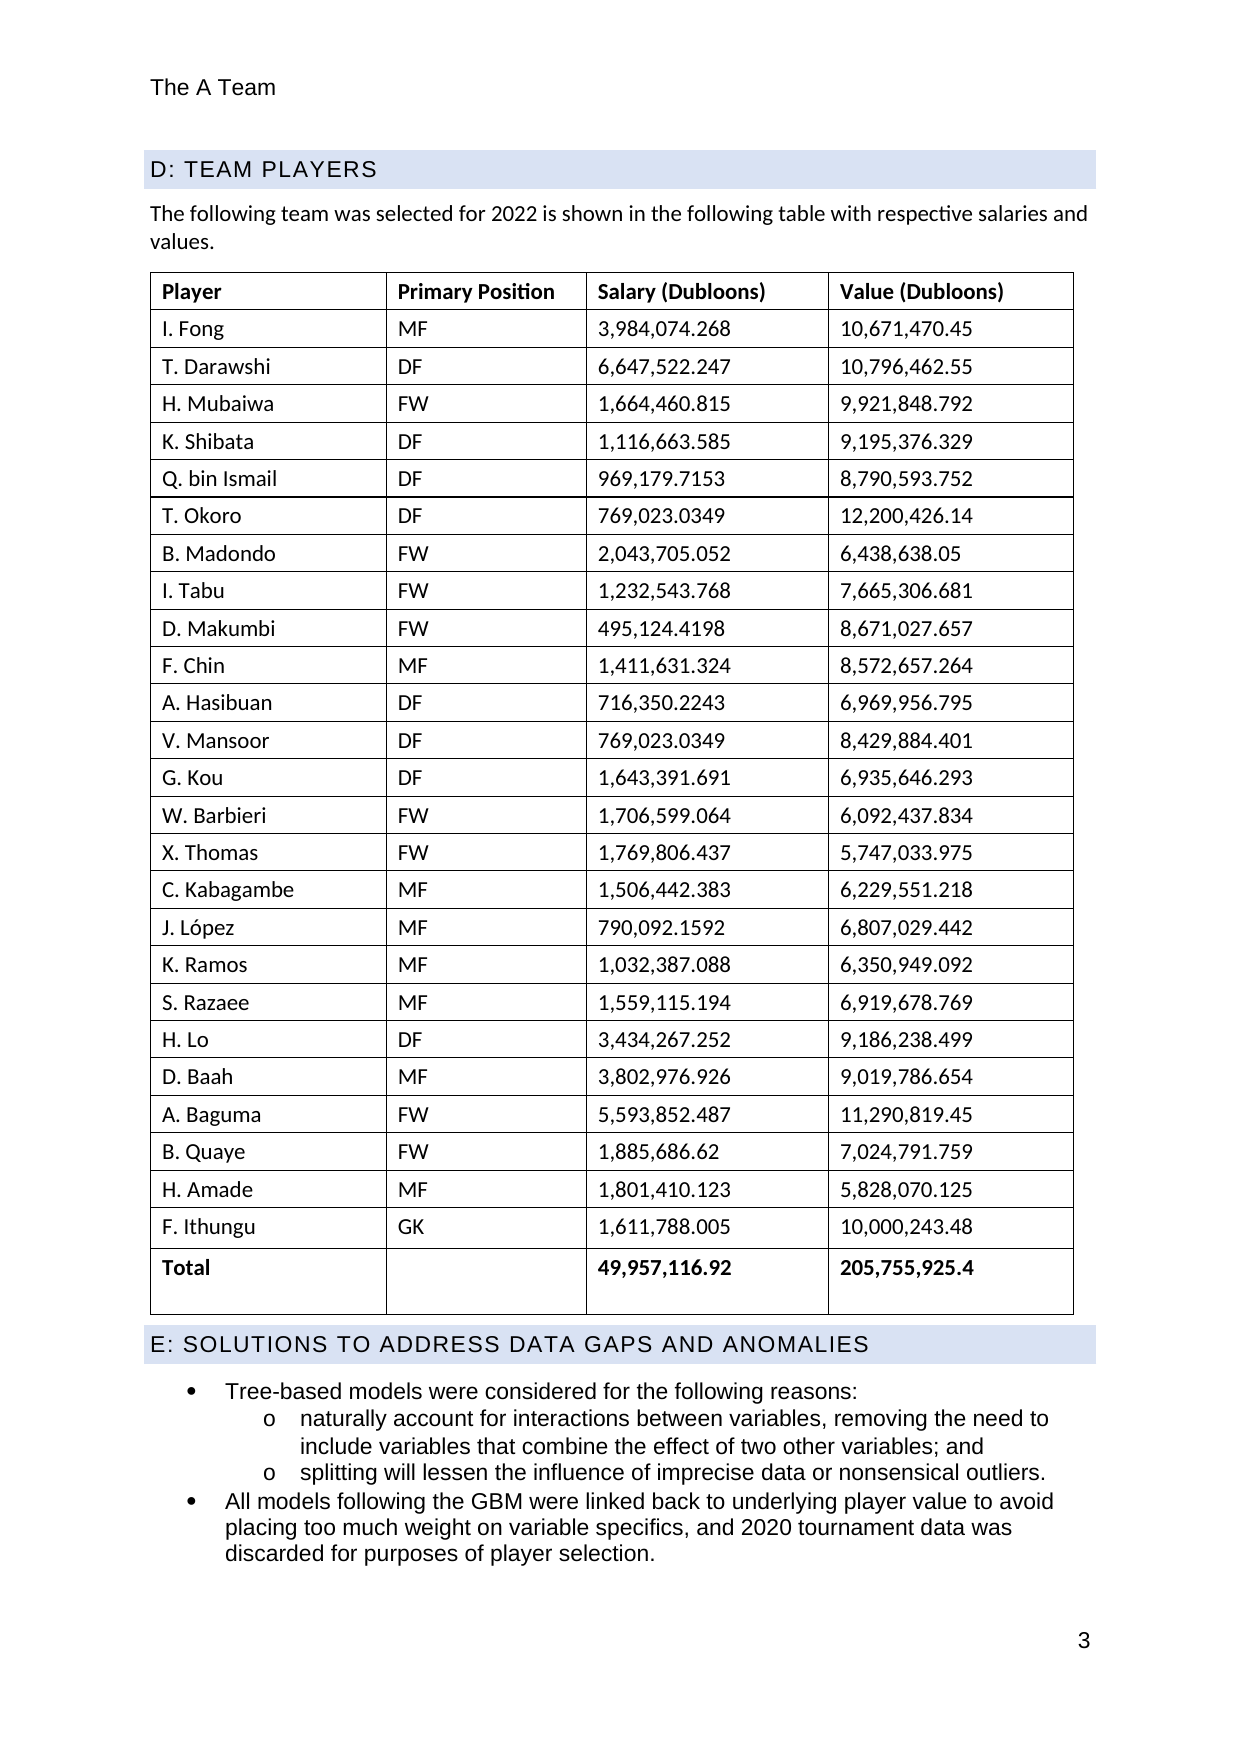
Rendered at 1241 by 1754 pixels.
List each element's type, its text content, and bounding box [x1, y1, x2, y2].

table_cell 7,024,791.759 [829, 1133, 1073, 1169]
table_cell 9,921,848.792 [829, 385, 1073, 422]
table_cell H. Amade [151, 1171, 386, 1207]
table_cell 6,092,437.834 [829, 797, 1073, 833]
table_cell F. Chin [151, 647, 386, 683]
table_cell W. Barbieri [151, 797, 386, 833]
table_cell A. Baguma [151, 1096, 386, 1132]
table_cell 9,019,786.654 [829, 1058, 1073, 1095]
table_cell MF [387, 909, 586, 945]
list splitting will lessen the influence of imprecise data or nonsensical outliers. [262, 1459, 1090, 1488]
table_cell 769,023.0349 [587, 722, 828, 758]
table_cell B. Quaye [151, 1133, 386, 1169]
table_cell Total [151, 1249, 386, 1314]
table_cell [387, 1249, 586, 1314]
table_cell MF [387, 1171, 586, 1207]
table_cell 1,643,391.691 [587, 759, 828, 796]
table_cell DF [387, 498, 586, 534]
table_cell MF [387, 946, 586, 982]
table_cell MF [387, 1058, 586, 1095]
table_cell A. Hasibuan [151, 684, 386, 721]
list All models following the GBM were linked back to underlying player value to avoid placing too much weight on variable specifics, and 2020 tournament data was discarded for purposes of player selection. [187, 1488, 1090, 1567]
table_cell I. Tabu [151, 572, 386, 608]
table_cell GK [387, 1208, 586, 1248]
table_cell 9,195,376.329 [829, 423, 1073, 459]
table_cell 1,664,460.815 [587, 385, 828, 422]
table_cell MF [387, 310, 586, 347]
table_cell G. Kou [151, 759, 386, 796]
table_cell S. Razaee [151, 984, 386, 1020]
table_cell 790,092.1592 [587, 909, 828, 945]
table_cell 6,969,956.795 [829, 684, 1073, 721]
table_header Player [151, 273, 386, 309]
table_cell K. Ramos [151, 946, 386, 982]
table_cell T. Okoro [151, 498, 386, 534]
table_cell 5,593,852.487 [587, 1096, 828, 1132]
table_cell 3,984,074.268 [587, 310, 828, 347]
table_cell 3,434,267.252 [587, 1021, 828, 1057]
table_cell C. Kabagambe [151, 871, 386, 908]
table_cell 6,229,551.218 [829, 871, 1073, 908]
table_cell DF [387, 423, 586, 459]
table_cell 6,919,678.769 [829, 984, 1073, 1020]
table_cell 1,801,410.123 [587, 1171, 828, 1207]
table_cell FW [387, 535, 586, 571]
table_cell DF [387, 722, 586, 758]
table_cell FW [387, 834, 586, 870]
table_cell 10,671,470.45 [829, 310, 1073, 347]
text The following team was selected for 2022 is shown in the following table with respective salaries and values. [150, 199, 1090, 255]
table_cell 49,957,116.92 [587, 1249, 828, 1314]
table_cell 1,769,806.437 [587, 834, 828, 870]
table_cell 11,290,819.45 [829, 1096, 1073, 1132]
table_cell T. Darawshi [151, 348, 386, 384]
list Tree-based models were considered for the following reasons: [187, 1378, 1090, 1405]
table_cell D. Makumbi [151, 610, 386, 646]
table_cell FW [387, 1133, 586, 1169]
table_cell MF [387, 984, 586, 1020]
table_cell FW [387, 385, 586, 422]
table_cell MF [387, 647, 586, 683]
table_cell DF [387, 1021, 586, 1057]
table_cell H. Mubaiwa [151, 385, 386, 422]
table_cell DF [387, 684, 586, 721]
table_cell 1,885,686.62 [587, 1133, 828, 1169]
table_cell 1,706,599.064 [587, 797, 828, 833]
table_cell 969,179.7153 [587, 460, 828, 496]
table_cell D. Baah [151, 1058, 386, 1095]
table_cell 495,124.4198 [587, 610, 828, 646]
table_cell 1,411,631.324 [587, 647, 828, 683]
table_cell 1,611,788.005 [587, 1208, 828, 1248]
table_cell 5,828,070.125 [829, 1171, 1073, 1207]
subtitle D: Team Players [150, 156, 1090, 183]
subtitle E: Solutions to Address Data Gaps and Anomalies [150, 1331, 1090, 1358]
table_cell 12,200,426.14 [829, 498, 1073, 534]
table_cell FW [387, 610, 586, 646]
table_cell 5,747,033.975 [829, 834, 1073, 870]
table_cell I. Fong [151, 310, 386, 347]
table_cell 1,559,115.194 [587, 984, 828, 1020]
table_cell DF [387, 348, 586, 384]
table_cell 6,350,949.092 [829, 946, 1073, 982]
table_cell FW [387, 797, 586, 833]
table_cell J. López [151, 909, 386, 945]
table_cell 1,032,387.088 [587, 946, 828, 982]
table_cell X. Thomas [151, 834, 386, 870]
table_cell B. Madondo [151, 535, 386, 571]
table_cell H. Lo [151, 1021, 386, 1057]
table_header Primary Position [387, 273, 586, 309]
table_cell MF [387, 871, 586, 908]
table_cell 9,186,238.499 [829, 1021, 1073, 1057]
table_cell 7,665,306.681 [829, 572, 1073, 608]
table_cell Q. bin Ismail [151, 460, 386, 496]
table_cell 1,506,442.383 [587, 871, 828, 908]
table_cell 2,043,705.052 [587, 535, 828, 571]
table_cell 8,572,657.264 [829, 647, 1073, 683]
table_cell F. Ithungu [151, 1208, 386, 1248]
table_cell 3,802,976.926 [587, 1058, 828, 1095]
table_cell DF [387, 460, 586, 496]
table_cell 8,790,593.752 [829, 460, 1073, 496]
table_cell DF [387, 759, 586, 796]
table_cell FW [387, 1096, 586, 1132]
table_cell 1,232,543.768 [587, 572, 828, 608]
table_cell 769,023.0349 [587, 498, 828, 534]
table_cell 8,671,027.657 [829, 610, 1073, 646]
table_cell 6,807,029.442 [829, 909, 1073, 945]
table_cell 205,755,925.4 [829, 1249, 1073, 1314]
table_cell 716,350.2243 [587, 684, 828, 721]
table_header Salary (Dubloons) [587, 273, 828, 309]
table_header Value (Dubloons) [829, 273, 1073, 309]
table_cell 10,000,243.48 [829, 1208, 1073, 1248]
table_cell 6,647,522.247 [587, 348, 828, 384]
table_cell K. Shibata [151, 423, 386, 459]
table_cell 10,796,462.55 [829, 348, 1073, 384]
table_cell FW [387, 572, 586, 608]
table_cell 6,438,638.05 [829, 535, 1073, 571]
list naturally account for interactions between variables, removing the need to include variables that combine the effect of two other variables; and [262, 1405, 1090, 1459]
table_cell 6,935,646.293 [829, 759, 1073, 796]
table_cell 1,116,663.585 [587, 423, 828, 459]
table_cell 8,429,884.401 [829, 722, 1073, 758]
table_cell V. Mansoor [151, 722, 386, 758]
